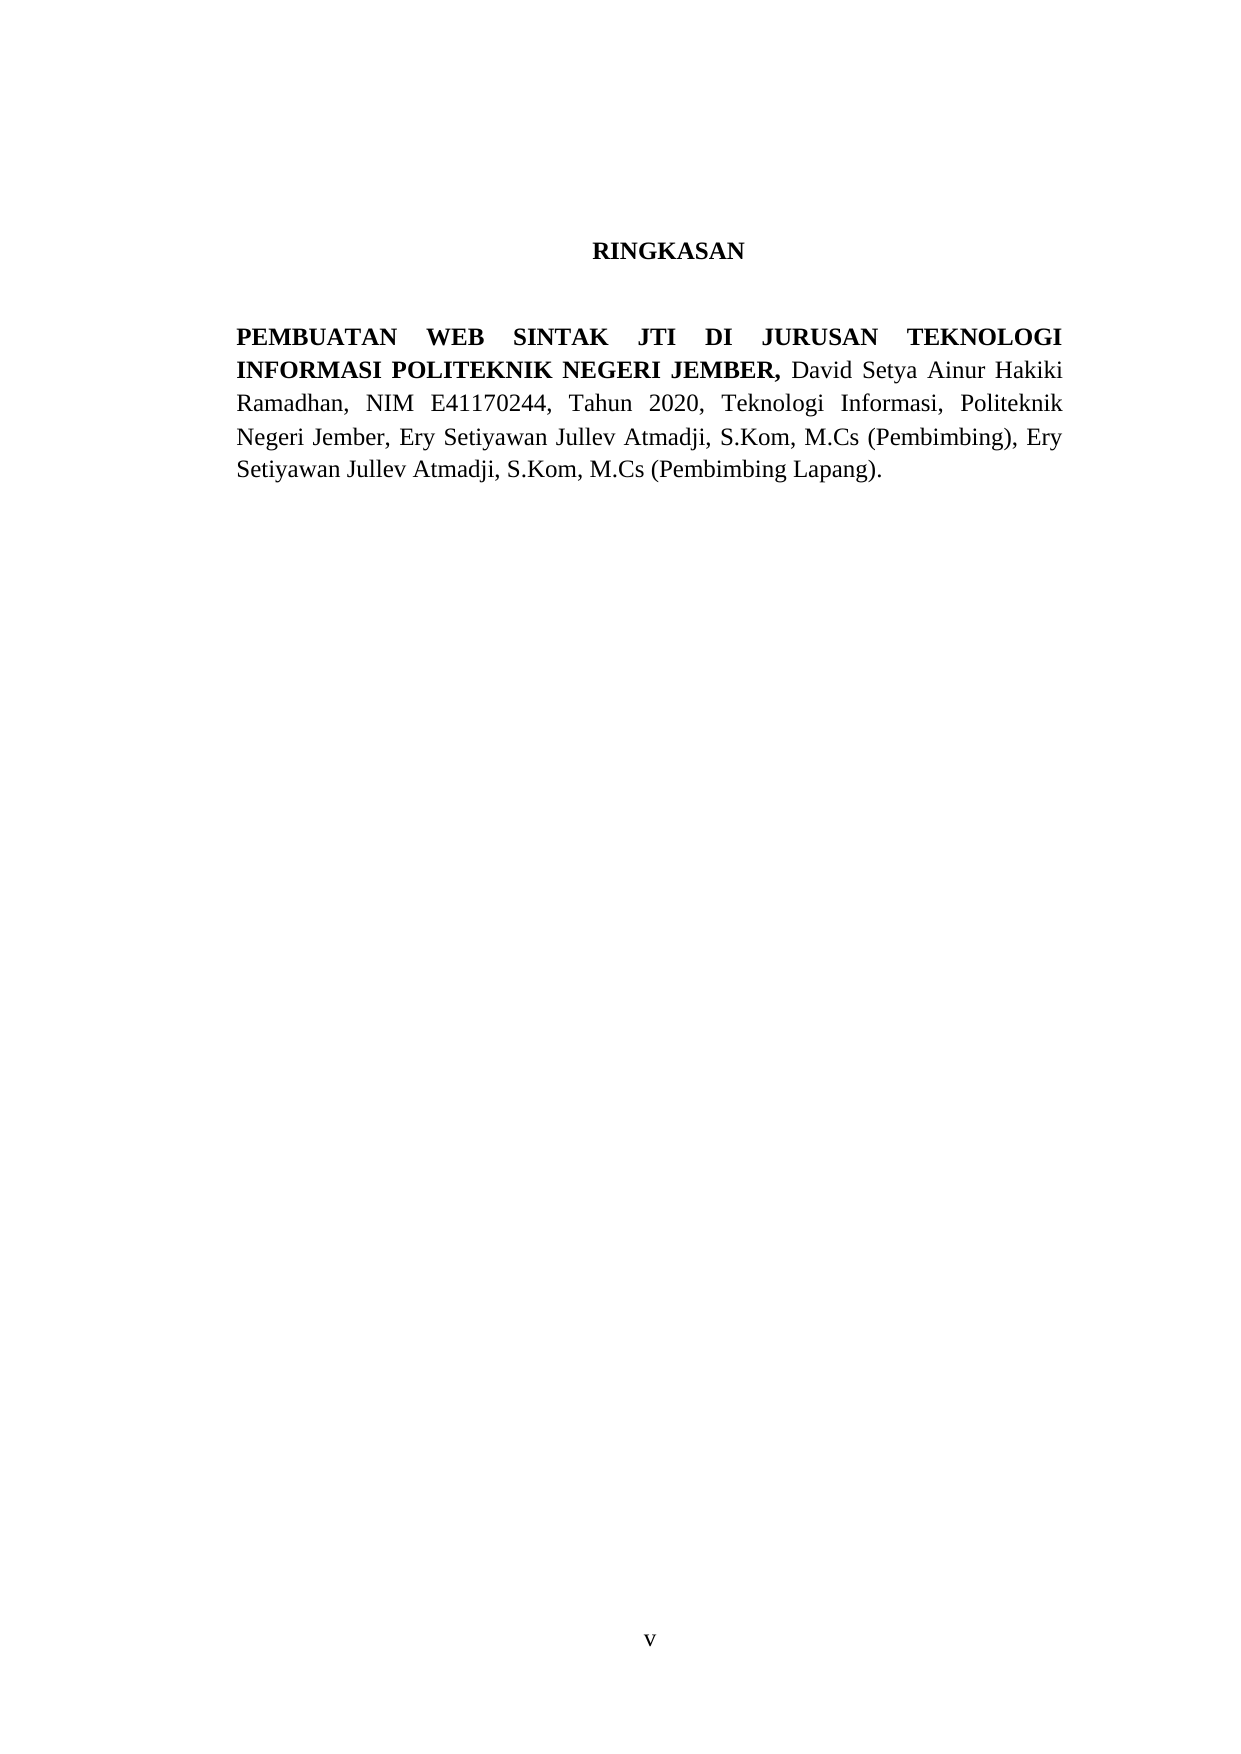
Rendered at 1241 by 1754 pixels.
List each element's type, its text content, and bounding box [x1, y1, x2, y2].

text PEMBUATAN WEB SINTAK JTI DI JURUSAN TEKNOLOGI INFORMASI POLITEKNIK NEGERI JEMBER, David Setya Ainur Hakiki Ramadhan, NIM E41170244, Tahun 2020, Teknologi Informasi, Politeknik Negeri Jember, Ery Setiyawan Jullev Atmadji, S.Kom, M.Cs (Pembimbing), Ery Setiyawan Jullev Atmadji, S.Kom, M.Cs (Pembimbing Lapang). [236, 322, 1063, 483]
subtitle RINGKASAN [274, 236, 1063, 265]
